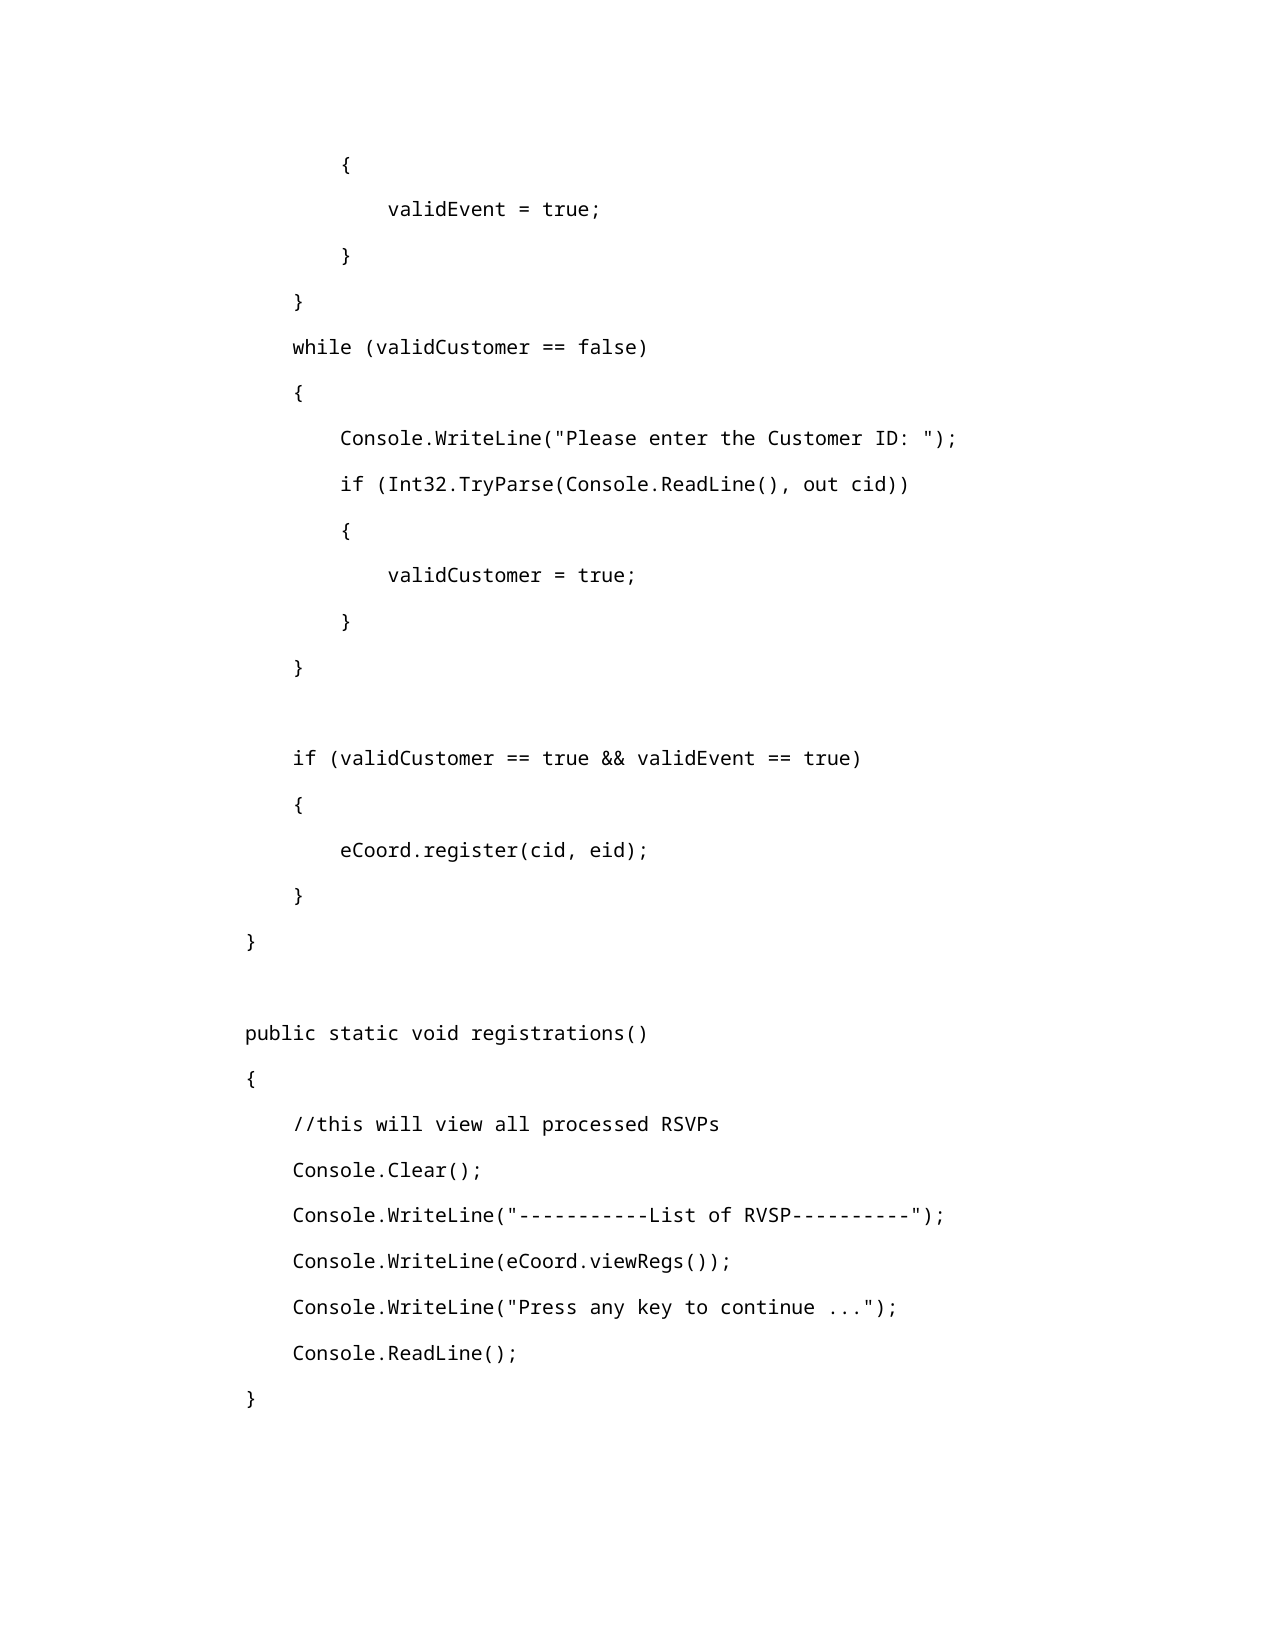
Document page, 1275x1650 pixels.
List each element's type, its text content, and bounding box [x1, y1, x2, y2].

text Console.Clear(); [150, 1156, 1125, 1183]
text { [150, 516, 1125, 543]
text } [150, 882, 1125, 909]
text } [150, 287, 1125, 314]
text } [150, 241, 1125, 268]
text eCoord.register(cid, eid); [150, 836, 1125, 863]
text public static void registrations() [150, 1019, 1125, 1046]
text Console.WriteLine("Press any key to continue ..."); [150, 1293, 1125, 1320]
text if (Int32.TryParse(Console.ReadLine(), out cid)) [150, 470, 1125, 497]
text } [150, 607, 1125, 634]
text validEvent = true; [150, 196, 1125, 223]
text validCustomer = true; [150, 562, 1125, 588]
text if (validCustomer == true && validEvent == true) [150, 744, 1125, 771]
text while (validCustomer == false) [150, 333, 1125, 360]
text Console.ReadLine(); [150, 1339, 1125, 1366]
text //this will view all processed RSVPs [150, 1110, 1125, 1137]
text Console.WriteLine("-----------List of RVSP----------"); [150, 1202, 1125, 1229]
text { [150, 379, 1125, 406]
text { [150, 150, 1125, 177]
text Console.WriteLine("Please enter the Customer ID: "); [150, 424, 1125, 451]
text Console.WriteLine(eCoord.viewRegs()); [150, 1247, 1125, 1274]
text } [150, 927, 1125, 954]
text { [150, 790, 1125, 817]
text } [150, 1385, 1125, 1412]
text { [150, 1064, 1125, 1092]
text } [150, 653, 1125, 680]
